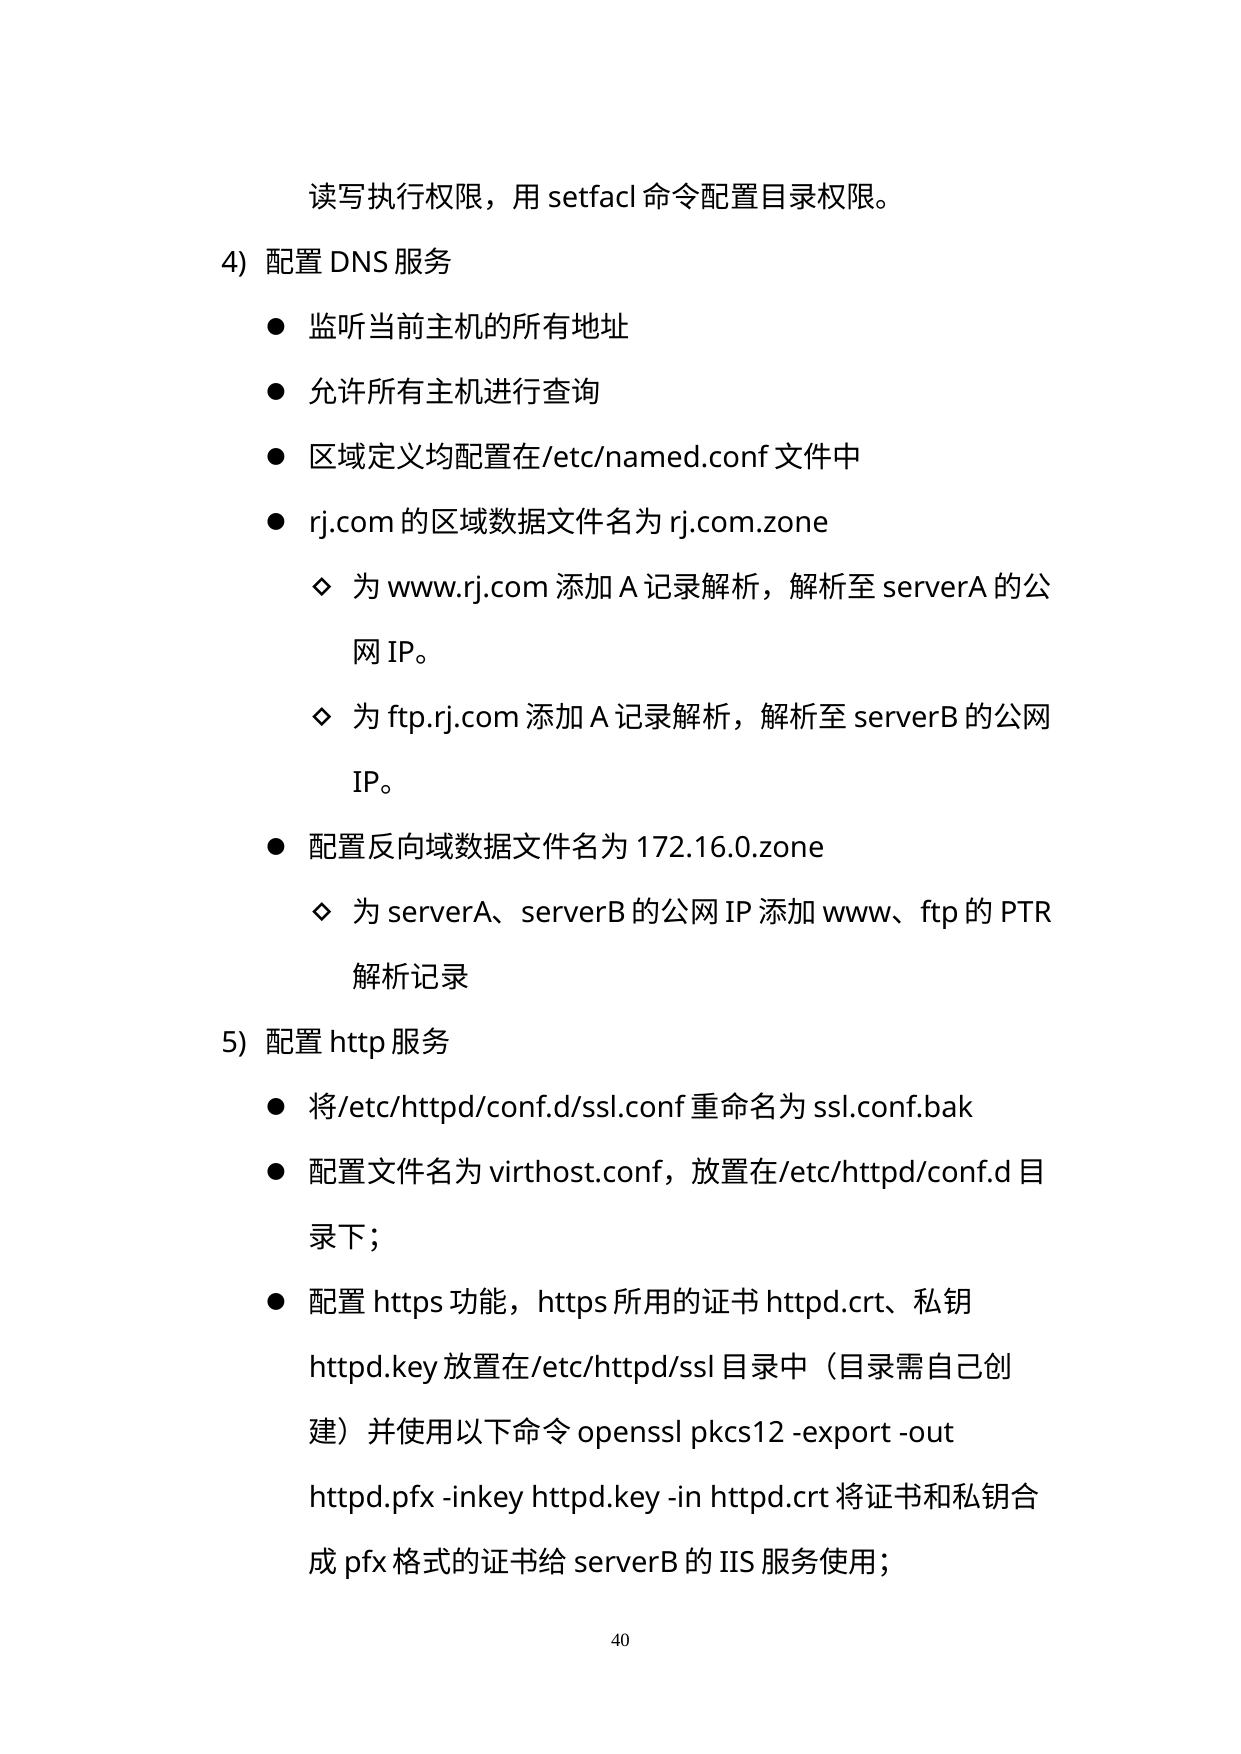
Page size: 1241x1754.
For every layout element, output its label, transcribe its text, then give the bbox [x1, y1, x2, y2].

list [265, 162, 1063, 227]
list 配置http服务 [221, 1007, 1063, 1072]
list 为ftp.rj.com添加A记录解析，解析至serverB的公网IP。 [308, 682, 1063, 812]
list 将/etc/httpd/conf.d/ssl.conf重命名为ssl.conf.bak [265, 1072, 1063, 1137]
list 配置文件名为virthost.conf，放置在/etc/httpd/conf.d目录下； [265, 1137, 1063, 1267]
list 为www.rj.com添加A记录解析，解析至serverA的公网IP。 [308, 552, 1063, 682]
list 配置反向域数据文件名为172.16.0.zone [265, 812, 1063, 877]
list 允许所有主机进行查询 [265, 357, 1063, 422]
list 区域定义均配置在/etc/named.conf文件中 [265, 422, 1063, 487]
list 配置https功能，https所用的证书httpd.crt、私钥httpd.key放置在/etc/httpd/ssl目录中（目录需自己创建）并使用以下命令openssl pkcs12 -export -out httpd.pfx -inkey httpd.key -in httpd.crt将证书和私钥合成pfx格式的证书给serverB的IIS服务使用； [265, 1267, 1063, 1592]
list 监听当前主机的所有地址 [265, 292, 1063, 357]
list 为serverA、serverB的公网IP添加www、ftp的PTR解析记录 [308, 877, 1063, 1007]
list 配置DNS服务 [221, 227, 1063, 292]
list rj.com的区域数据文件名为rj.com.zone [265, 487, 1063, 552]
